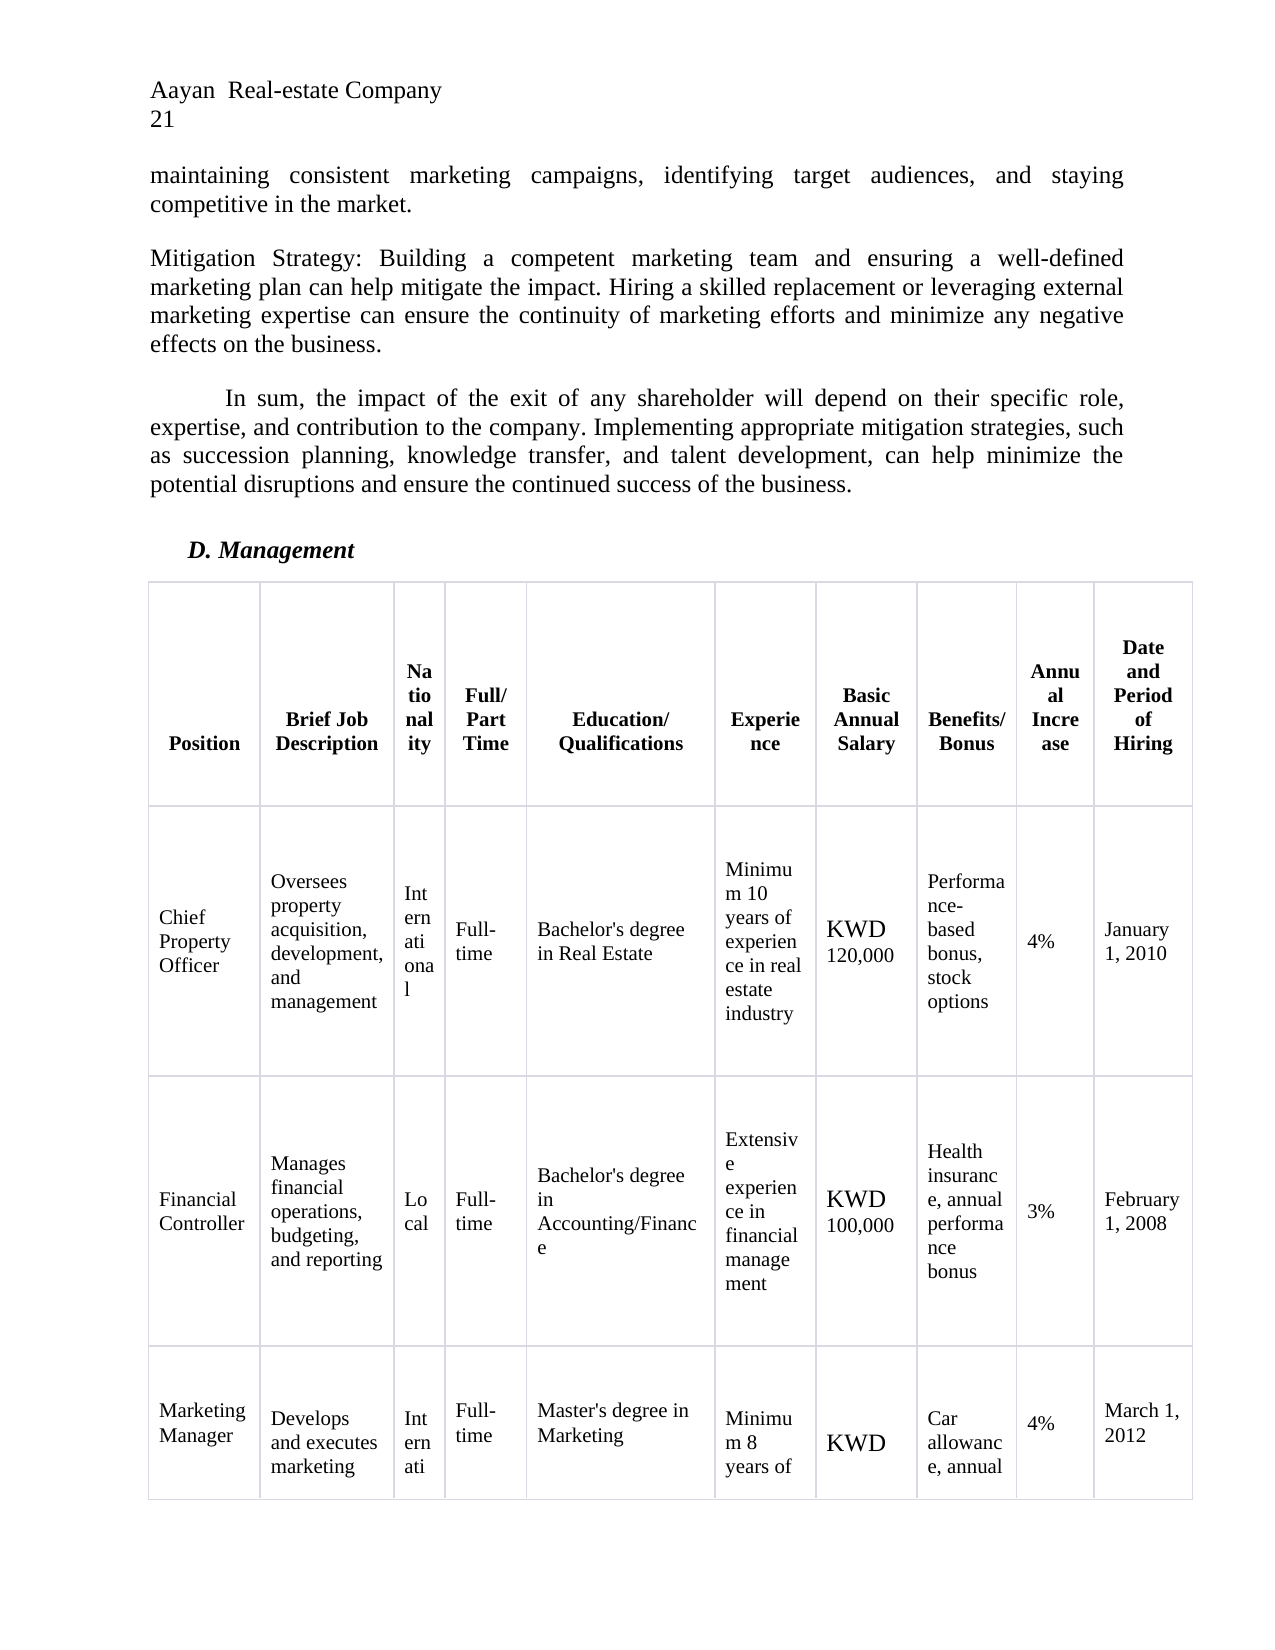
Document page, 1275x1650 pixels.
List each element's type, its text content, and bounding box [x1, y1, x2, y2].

table_header Education/Qualifications [527, 583, 714, 805]
table_header Benefits/Bonus [918, 583, 1016, 805]
table_header Full/Part Time [446, 583, 526, 805]
table_cell International [395, 807, 444, 1075]
table_cell Full-time [446, 1347, 526, 1498]
table_header Experience [716, 583, 815, 805]
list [150, 161, 1125, 218]
table_header Annual Increase [1017, 583, 1093, 805]
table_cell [918, 1347, 1016, 1498]
table_cell Performance-based bonus, stock options [918, 807, 1016, 1075]
table_cell Marketing Manager [149, 1347, 259, 1498]
table_cell March 1, 2012 [1095, 1347, 1192, 1498]
table_cell Full-time [446, 1077, 526, 1345]
table_cell Health insurance, annual performance bonus [918, 1077, 1016, 1345]
table_cell 4% [1017, 807, 1093, 1075]
list Mitigation Strategy: Building a competent marketing team and ensuring a well-defined marketing plan can help mitigate the impact. Hiring a skilled replacement or leveraging external marketing expertise can ensure the continuity of marketing efforts and minimize any negative effects on the business. [150, 243, 1125, 358]
table_header Position [149, 583, 259, 805]
table_cell International [395, 1347, 444, 1498]
table_cell Financial Controller [149, 1077, 259, 1345]
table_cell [716, 1347, 815, 1498]
table_cell KWD 100,000 [817, 1077, 916, 1345]
list In sum, the impact of the exit of any shareholder will depend on their specific role, expertise, and contribution to the company. Implementing appropriate mitigation strategies, such as succession planning, knowledge transfer, and talent development, can help minimize the potential disruptions and ensure the continued success of the business. [150, 383, 1125, 498]
table_cell January 1, 2010 [1095, 807, 1192, 1075]
table_cell Manages financial operations, budgeting, and reporting [261, 1077, 393, 1345]
table_cell KWD 110,000 [817, 1347, 916, 1498]
table_header Basic Annual Salary [817, 583, 916, 805]
table_header Brief Job Description [261, 583, 393, 805]
table_cell Oversees property acquisition, development, and management [261, 807, 393, 1075]
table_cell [261, 1347, 393, 1498]
table_cell Minimum 10 years of experience in real estate industry [716, 807, 815, 1075]
table_cell 3% [1017, 1077, 1093, 1345]
table_cell Full-time [446, 807, 526, 1075]
table_cell KWD 120,000 [817, 807, 916, 1075]
table_cell February 1, 2008 [1095, 1077, 1192, 1345]
table_cell Chief Property Officer [149, 807, 259, 1075]
table_cell Local [395, 1077, 444, 1345]
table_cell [527, 1347, 714, 1498]
table_cell Bachelor's degree in Real Estate [527, 807, 714, 1075]
table_cell Bachelor's degree in Accounting/Finance [527, 1077, 714, 1345]
table_cell 4% [1017, 1347, 1093, 1498]
table_header Nationality [395, 583, 444, 805]
subtitle Management [187, 536, 1125, 564]
table_header Date and Period of Hiring [1095, 583, 1192, 805]
table_cell Extensive experience in financial management [716, 1077, 815, 1345]
